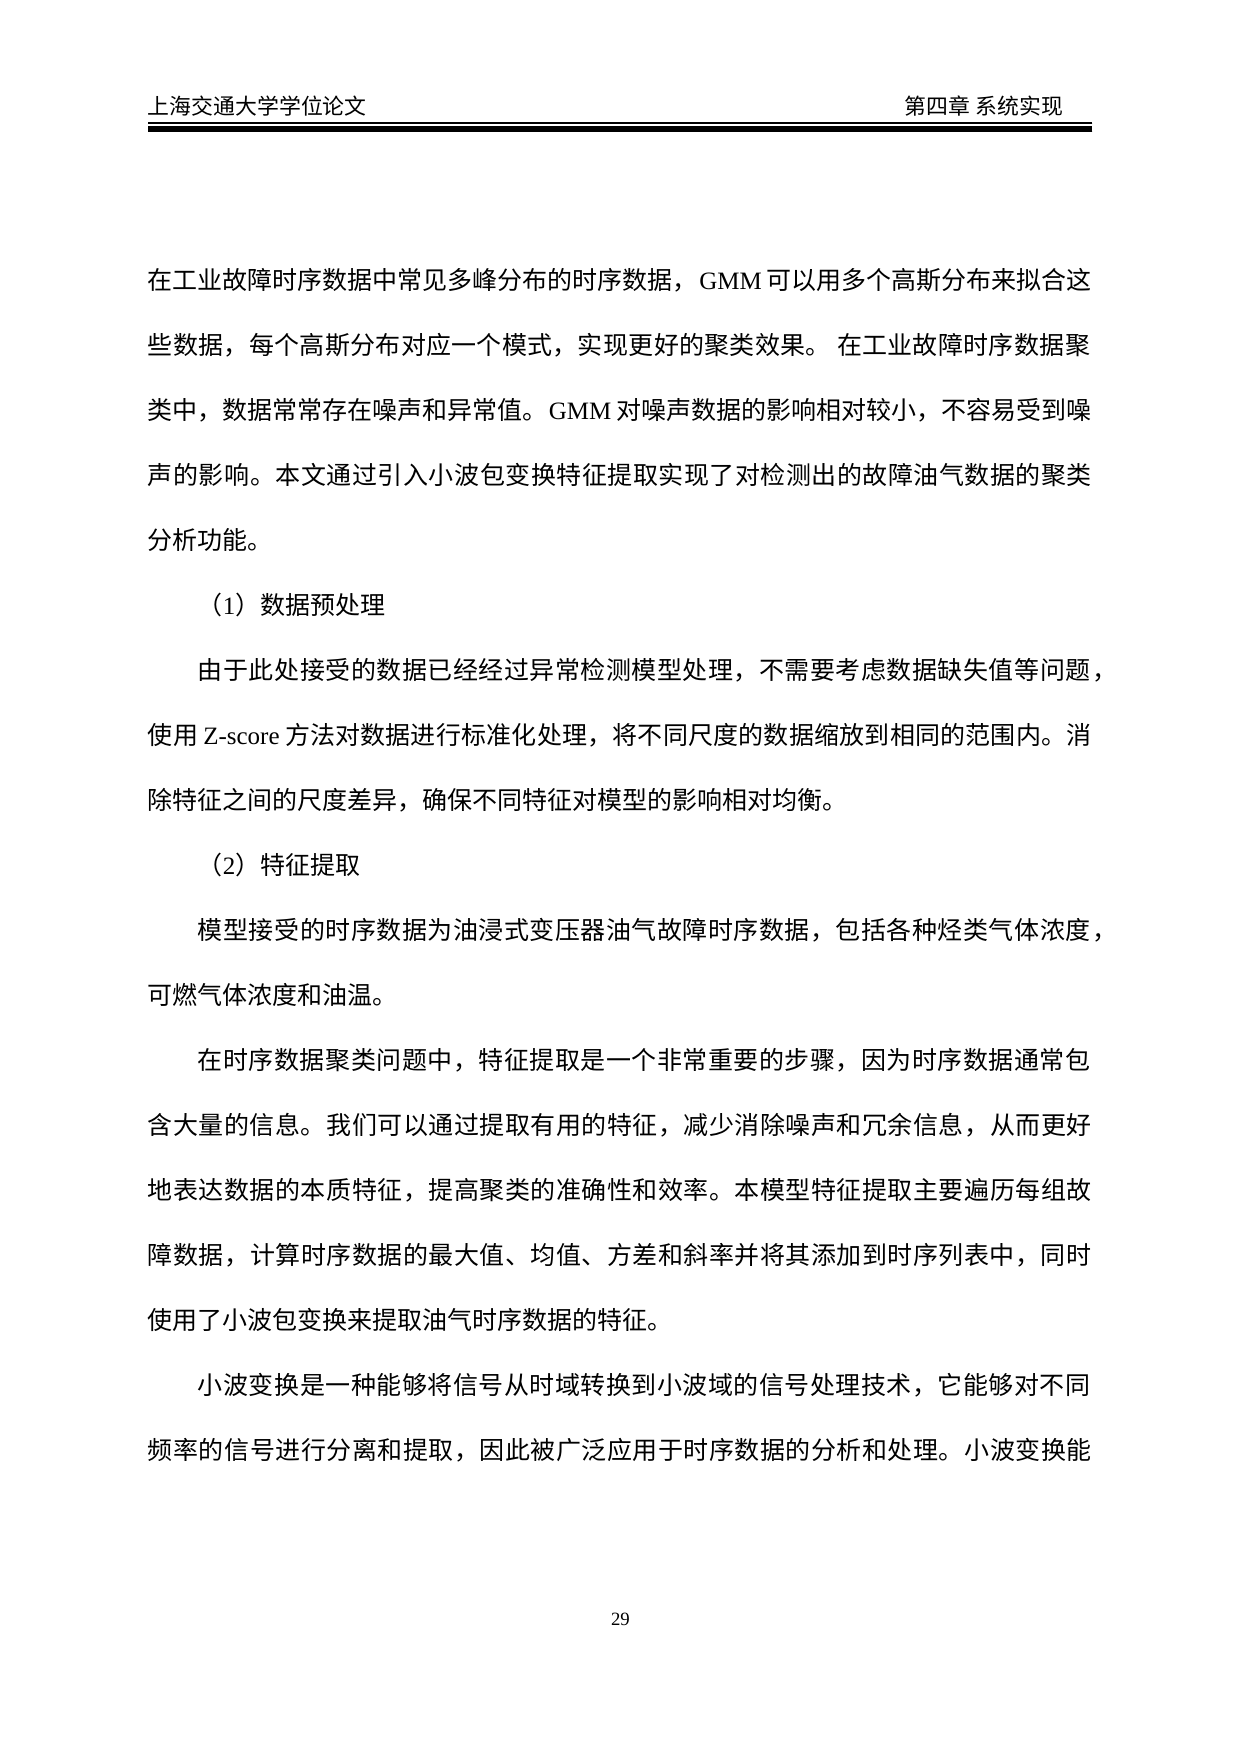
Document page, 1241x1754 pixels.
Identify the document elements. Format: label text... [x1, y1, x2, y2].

text （1）数据预处理 [148, 571, 1092, 636]
text （2）特征提取 [148, 831, 1092, 896]
text 在时序数据聚类问题中，特征提取是一个非常重要的步骤，因为时序数据通常包含大量的信息。我们可以通过提取有用的特征，减少消除噪声和冗余信息，从而更好地表达数据的本质特征，提高聚类的准确性和效率。本模型特征提取主要遍历每组故障数据，计算时序数据的最大值、均值、方差和斜率并将其添加到时序列表中，同时使用了小波包变换来提取油气时序数据的特征。 [148, 1026, 1092, 1351]
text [148, 246, 1092, 571]
text 由于此处接受的数据已经经过异常检测模型处理，不需要考虑数据缺失值等问题，使用Z-score方法对数据进行标准化处理，将不同尺度的数据缩放到相同的范围内。消除特征之间的尺度差异，确保不同特征对模型的影响相对均衡。 [148, 636, 1092, 831]
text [148, 1351, 1092, 1481]
text 模型接受的时序数据为油浸式变压器油气故障时序数据，包括各种烃类气体浓度，可燃气体浓度和油温。 [148, 896, 1092, 1026]
